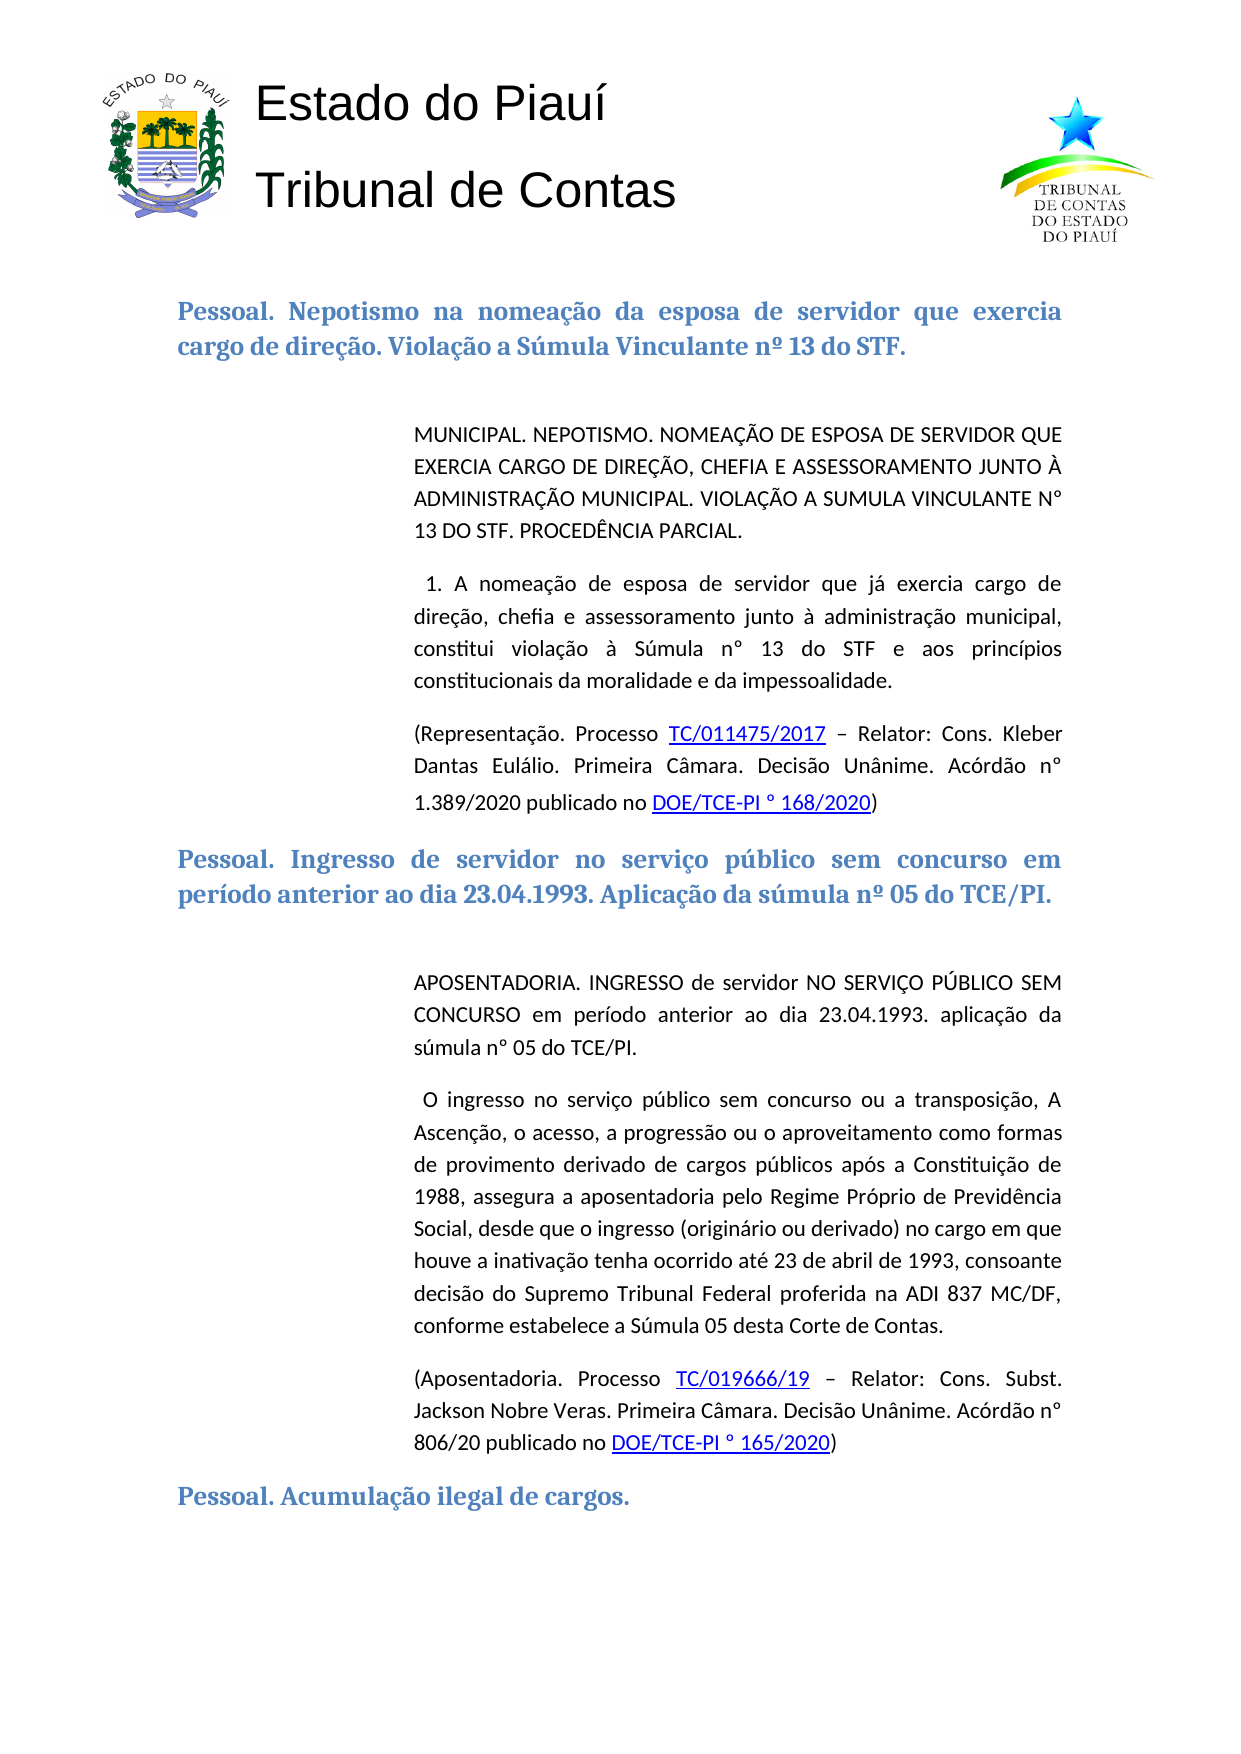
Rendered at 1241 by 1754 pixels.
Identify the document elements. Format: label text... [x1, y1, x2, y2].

picture [1000, 96, 1155, 245]
text (Representação. Processo TC/011475/2017 – Relator: Cons. Kleber Dantas Eulálio. Primeira Câmara. Decisão Unânime. Acórdão nº 1.389/2020 publicado no DOE/TCE-PI º 168/2020) [413, 719, 1063, 818]
text MUNICIPAL. NEPOTISMO. NOMEAÇÃO DE ESPOSA DE SERVIDOR QUE EXERCIA CARGO DE DIREÇÃO, CHEFIA E ASSESSORAMENTO JUNTO À ADMINISTRAÇÃO MUNICIPAL. VIOLAÇÃO A SUMULA VINCULANTE Nº 13 DO STF. PROCEDÊNCIA PARCIAL. [413, 420, 1063, 544]
subtitle Pessoal. Nepotismo na nomeação da esposa de servidor que exercia cargo de direção. Violação a Súmula Vinculante nº 13 do STF. [177, 296, 1063, 362]
text 1. A nomeação de esposa de servidor que já exercia cargo de direção, chefia e assessoramento junto à administração municipal, constitui violação à Súmula nº 13 do STF e aos princípios constitucionais da moralidade e da impessoalidade. [413, 569, 1063, 694]
picture [102, 73, 230, 218]
text (Aposentadoria. Processo TC/019666/19 – Relator: Cons. Subst. Jackson Nobre Veras. Primeira Câmara. Decisão Unânime. Acórdão nº 806/20 publicado no DOE/TCE-PI º 165/2020) [413, 1364, 1063, 1456]
subtitle Pessoal. Ingresso de servidor no serviço público sem concurso em período anterior ao dia 23.04.1993. Aplicação da súmula nº 05 do TCE/PI. [177, 844, 1063, 911]
subtitle Pessoal. Acumulação ilegal de cargos. [177, 1481, 1063, 1512]
text APOSENTADORIA. INGRESSO de servidor NO SERVIÇO PÚBLICO SEM CONCURSO em período anterior ao dia 23.04.1993. aplicação da súmula nº 05 do TCE/PI. [413, 968, 1063, 1061]
text O ingresso no serviço público sem concurso ou a transposição, A Ascenção, o acesso, a progressão ou o aproveitamento como formas de provimento derivado de cargos públicos após a Constituição de 1988, assegura a aposentadoria pelo Regime Próprio de Previdência Social, desde que o ingresso (originário ou derivado) no cargo em que houve a inativação tenha ocorrido até 23 de abril de 1993, consoante decisão do Supremo Tribunal Federal proferida na ADI 837 MC/DF, conforme estabelece a Súmula 05 desta Corte de Contas. [413, 1086, 1063, 1339]
